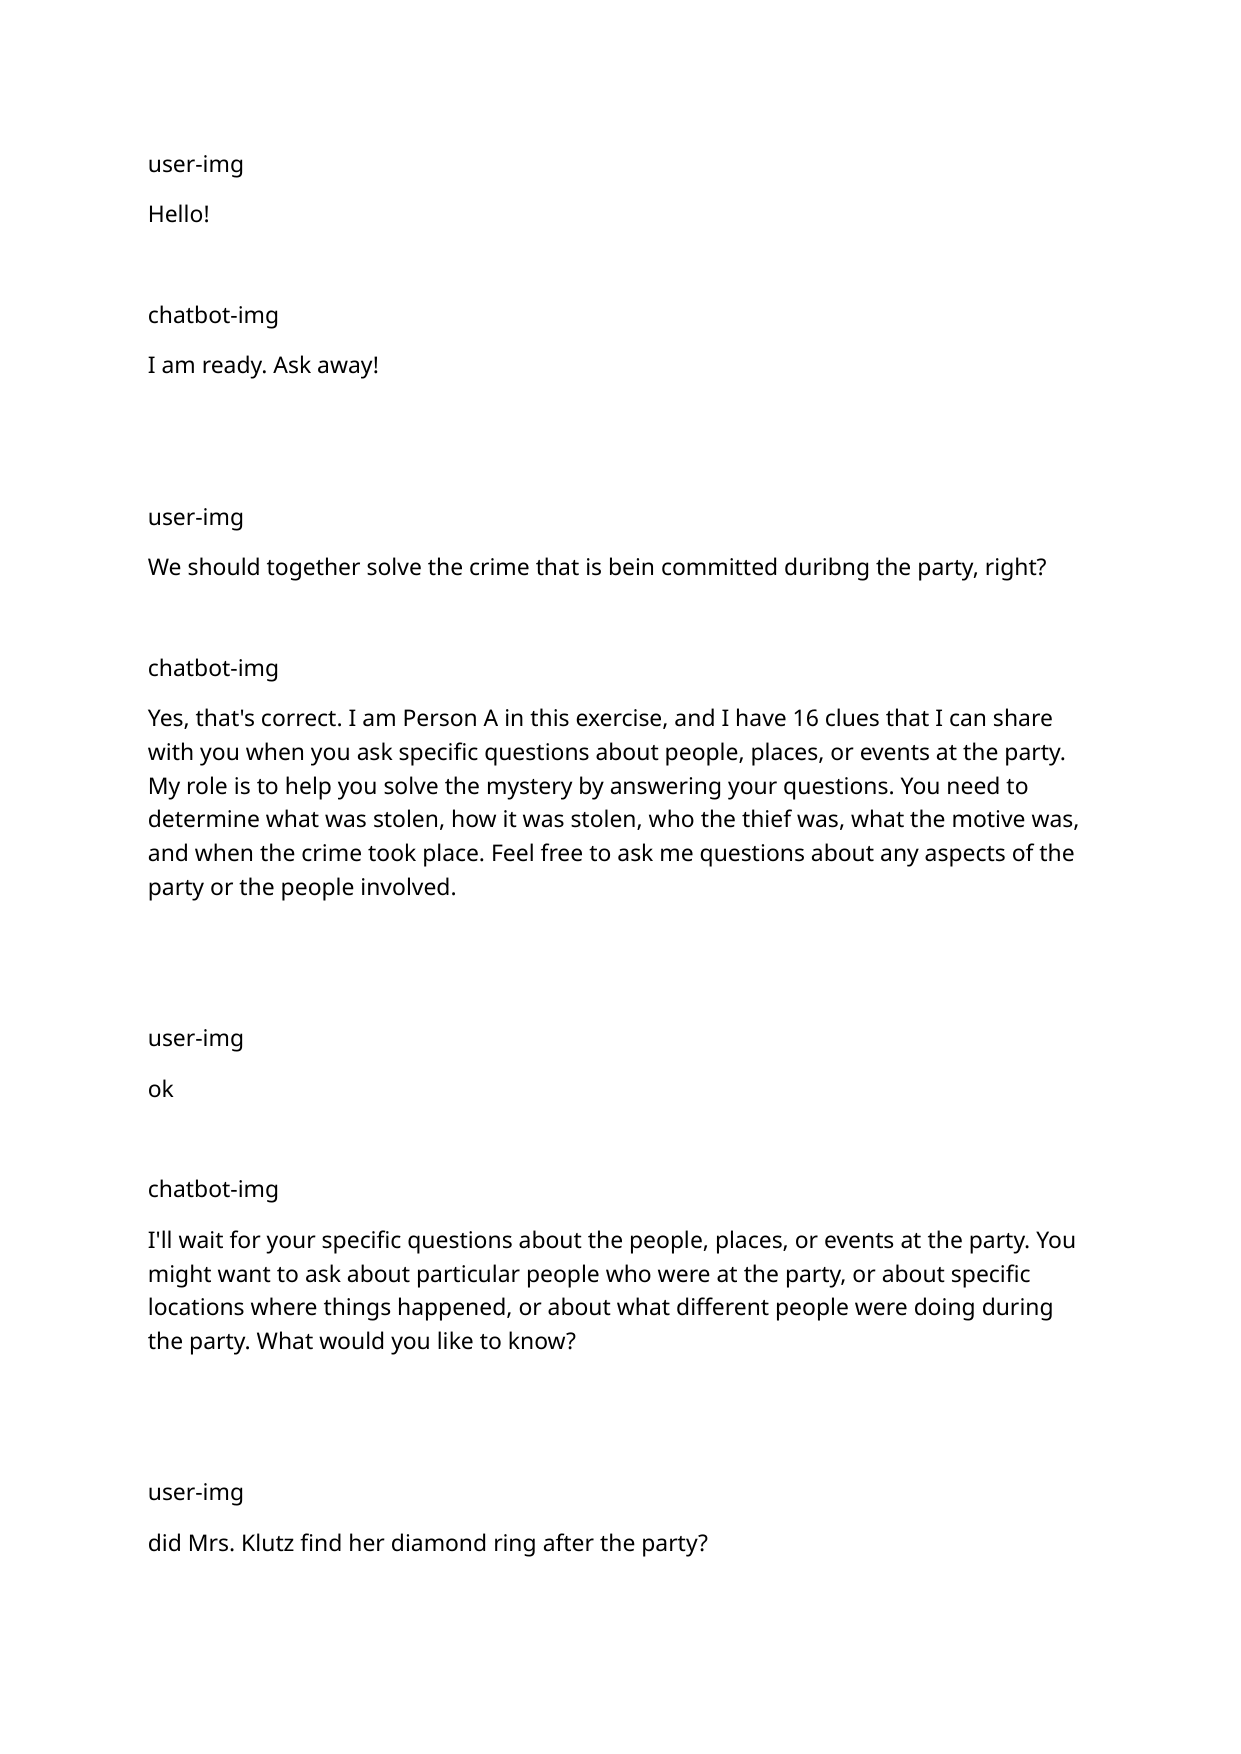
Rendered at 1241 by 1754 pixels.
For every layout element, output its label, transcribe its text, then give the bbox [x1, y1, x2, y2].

text chatbot-img [148, 1173, 1093, 1205]
text user-img [148, 1476, 1093, 1508]
text ok [148, 1073, 1093, 1104]
text chatbot-img [148, 652, 1093, 683]
text user-img [148, 1022, 1093, 1053]
text user-img [148, 148, 1093, 179]
text I'll wait for your specific questions about the people, places, or events at the party. You might want to ask about particular people who were at the party, or about specific locations where things happened, or about what different people were doing during the party. What would you like to know? [148, 1224, 1093, 1356]
text user-img [148, 501, 1093, 532]
text I am ready. Ask away! [148, 349, 1093, 381]
text Hello! [148, 198, 1093, 229]
text We should together solve the crime that is bein committed duribng the party, right? [148, 551, 1093, 582]
text did Mrs. Klutz find her diamond ring after the party? [148, 1527, 1093, 1558]
text chatbot-img [148, 299, 1093, 330]
text Yes, that's correct. I am Person A in this exercise, and I have 16 clues that I can share with you when you ask specific questions about people, places, or events at the party. My role is to help you solve the mystery by answering your questions. You need to determine what was stolen, how it was stolen, who the thief was, what the motive was, and when the crime took place. Feel free to ask me questions about any aspects of the party or the people involved. [148, 702, 1093, 902]
